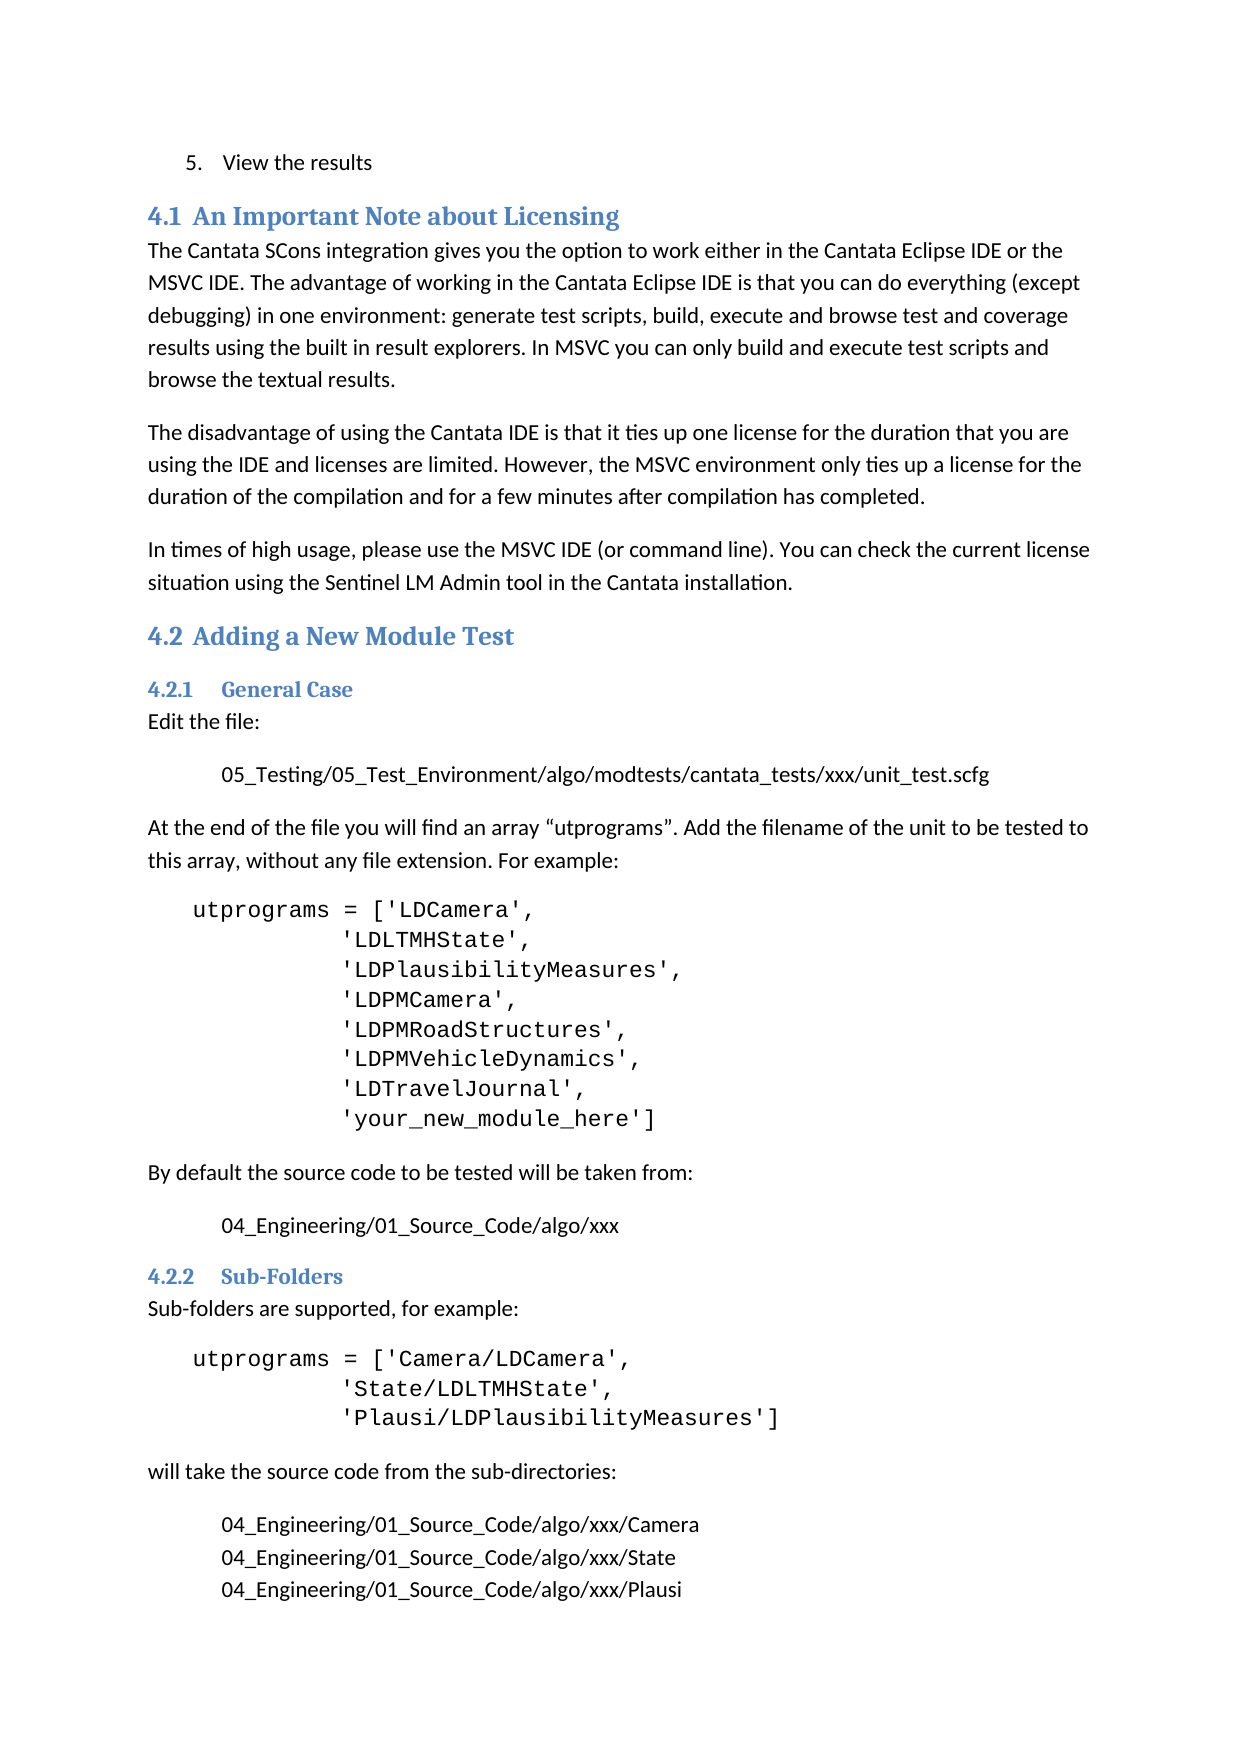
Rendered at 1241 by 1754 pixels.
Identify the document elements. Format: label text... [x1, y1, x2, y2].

text In times of high usage, please use the MSVC IDE (or command line). You can check the current license situation using the Sentinel LM Admin tool in the Cantata installation. [148, 536, 1093, 596]
text Sub-folders are supported, for example: [148, 1294, 1093, 1322]
text utprograms = ['LDCamera', 'LDLTMHState', 'LDPlausibilityMeasures', 'LDPMCamera', 'LDPMRoadStructures', 'LDPMVehicleDynamics', 'LDTravelJournal', 'your_new_module_here'] [148, 899, 1093, 1133]
subtitle General Case [148, 677, 1093, 704]
text By default the source code to be tested will be taken from: [148, 1158, 1093, 1186]
subtitle An Important Note about Licensing [148, 201, 1093, 232]
text 04_Engineering/01_Source_Code/algo/xxx/Camera 04_Engineering/01_Source_Code/algo/xxx/State 04_Engineering/01_Source_Code/algo/xxx/Plausi [148, 1510, 1093, 1603]
subtitle Sub-Folders [148, 1264, 1093, 1290]
subtitle Adding a New Module Test [148, 621, 1093, 652]
text At the end of the file you will find an array “utprograms”. Add the filename of the unit to be tested to this array, without any file extension. For example: [148, 813, 1093, 874]
text The disadvantage of using the Cantata IDE is that it ties up one license for the duration that you are using the IDE and licenses are limited. However, the MSVC environment only ties up a license for the duration of the compilation and for a few minutes after compilation has completed. [148, 418, 1093, 511]
text Edit the file: [148, 707, 1093, 736]
text The Cantata SCons integration gives you the option to work either in the Cantata Eclipse IDE or the MSVC IDE. The advantage of working in the Cantata Eclipse IDE is that you can do everything (except debugging) in one environment: generate test scripts, build, execute and browse test and coverage results using the built in result explorers. In MSVC you can only build and execute test scripts and browse the textual results. [148, 236, 1093, 393]
list View the results [185, 148, 1093, 176]
text 04_Engineering/01_Source_Code/algo/xxx [148, 1211, 1093, 1239]
text 05_Testing/05_Test_Environment/algo/modtests/cantata_tests/xxx/unit_test.scfg [148, 761, 1093, 788]
text utprograms = ['Camera/LDCamera', 'State/LDLTMHState', 'Plausi/LDPlausibilityMeasures'] [148, 1347, 1093, 1433]
text will take the source code from the sub-directories: [148, 1457, 1093, 1485]
